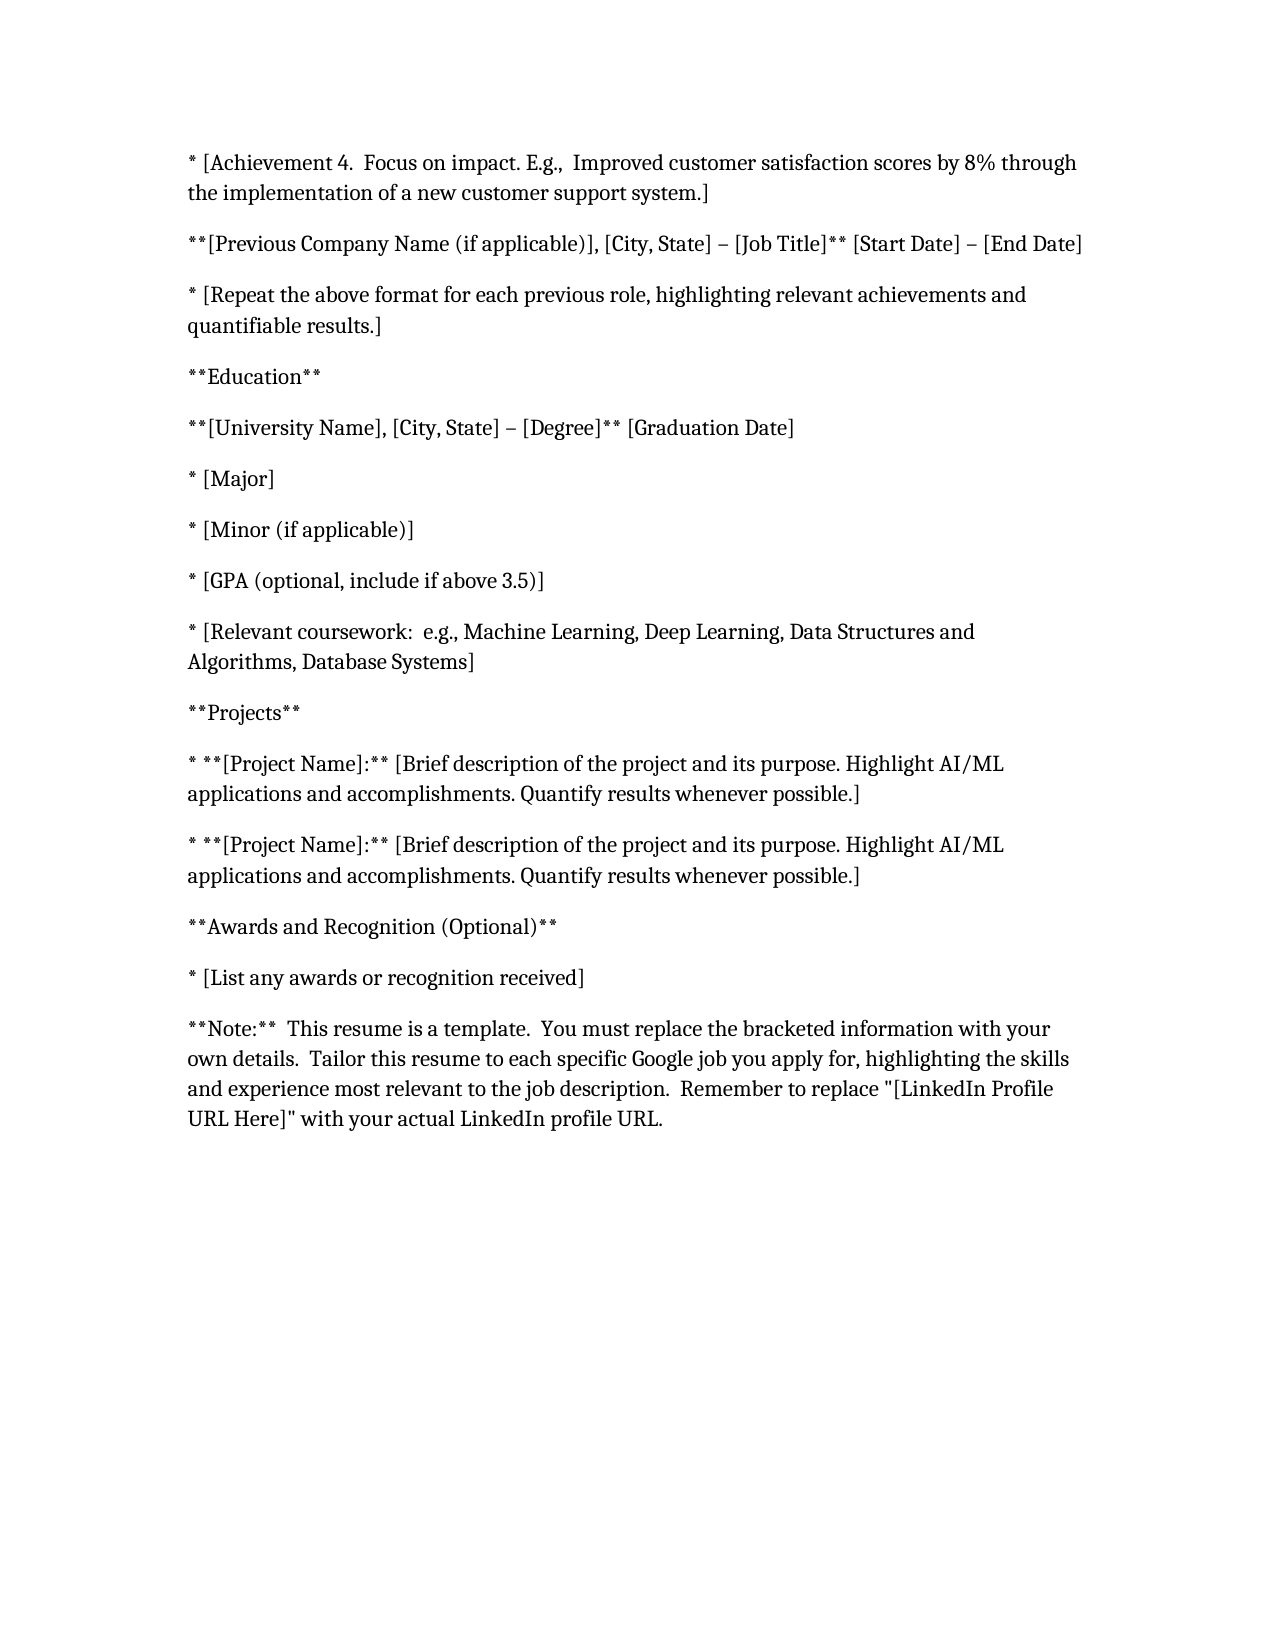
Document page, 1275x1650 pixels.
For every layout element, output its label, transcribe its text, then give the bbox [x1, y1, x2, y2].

text **Awards and Recognition (Optional)** [187, 913, 1087, 940]
text * [Achievement 4. Focus on impact. E.g., Improved customer satisfaction scores by 8% through the implementation of a new customer support system.] [187, 150, 1087, 207]
text * [Major] [187, 466, 1087, 492]
text * [List any awards or recognition received] [187, 964, 1087, 991]
text **Education** [187, 363, 1087, 390]
text **[Previous Company Name (if applicable)], [City, State] – [Job Title]** [Start Date] – [End Date] [187, 231, 1087, 258]
text * **[Project Name]:** [Brief description of the project and its purpose. Highlight AI/ML applications and accomplishments. Quantify results whenever possible.] [187, 832, 1087, 889]
text **[University Name], [City, State] – [Degree]** [Graduation Date] [187, 414, 1087, 441]
text * [Repeat the above format for each previous role, highlighting relevant achievements and quantifiable results.] [187, 282, 1087, 339]
text * [GPA (optional, include if above 3.5)] [187, 568, 1087, 594]
text * **[Project Name]:** [Brief description of the project and its purpose. Highlight AI/ML applications and accomplishments. Quantify results whenever possible.] [187, 751, 1087, 808]
text * [Minor (if applicable)] [187, 517, 1087, 543]
text **Note:** This resume is a template. You must replace the bracketed information with your own details. Tailor this resume to each specific Google job you apply for, highlighting the skills and experience most relevant to the job description. Remember to replace "[LinkedIn Profile URL Here]" with your actual LinkedIn profile URL. [187, 1016, 1087, 1133]
text * [Relevant coursework: e.g., Machine Learning, Deep Learning, Data Structures and Algorithms, Database Systems] [187, 619, 1087, 675]
text **Projects** [187, 700, 1087, 726]
